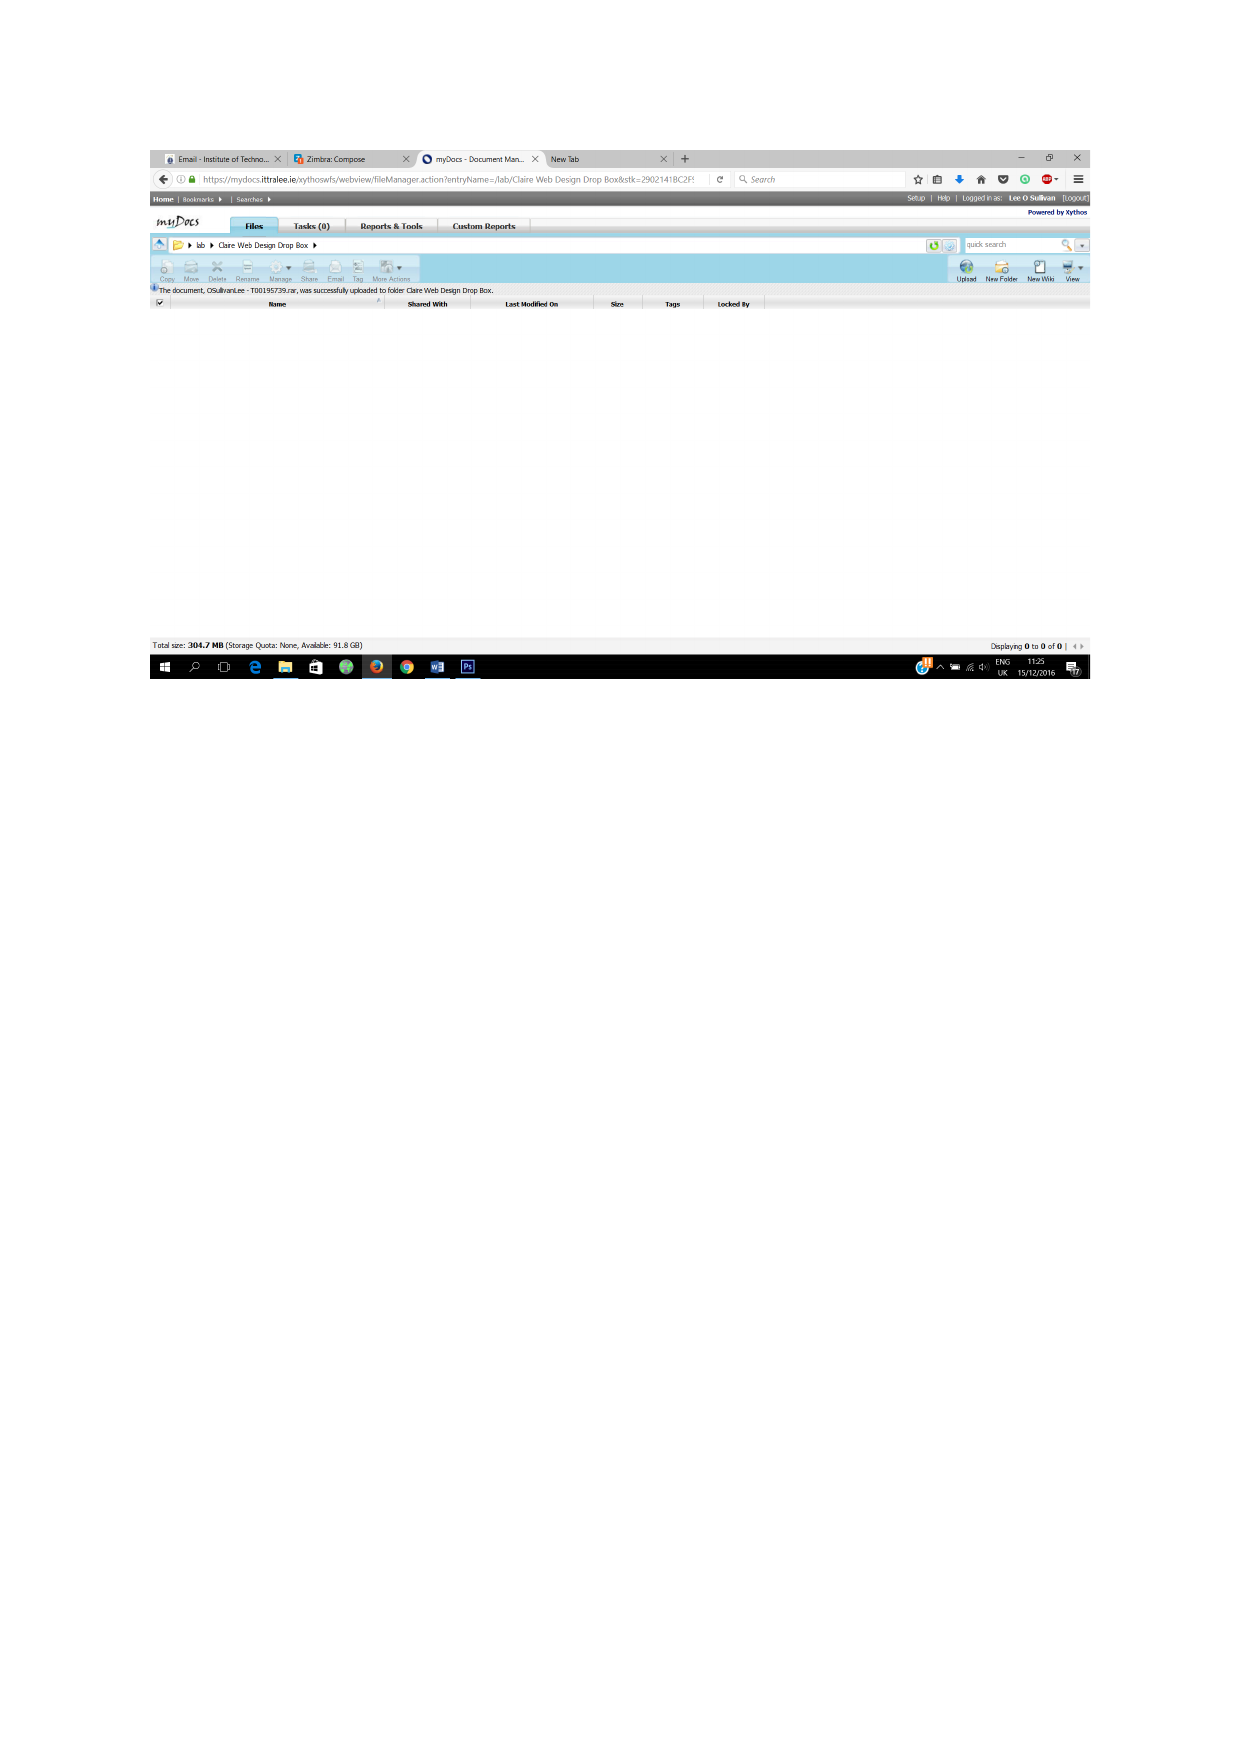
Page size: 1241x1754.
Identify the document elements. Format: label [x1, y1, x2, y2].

picture [150, 150, 1091, 679]
